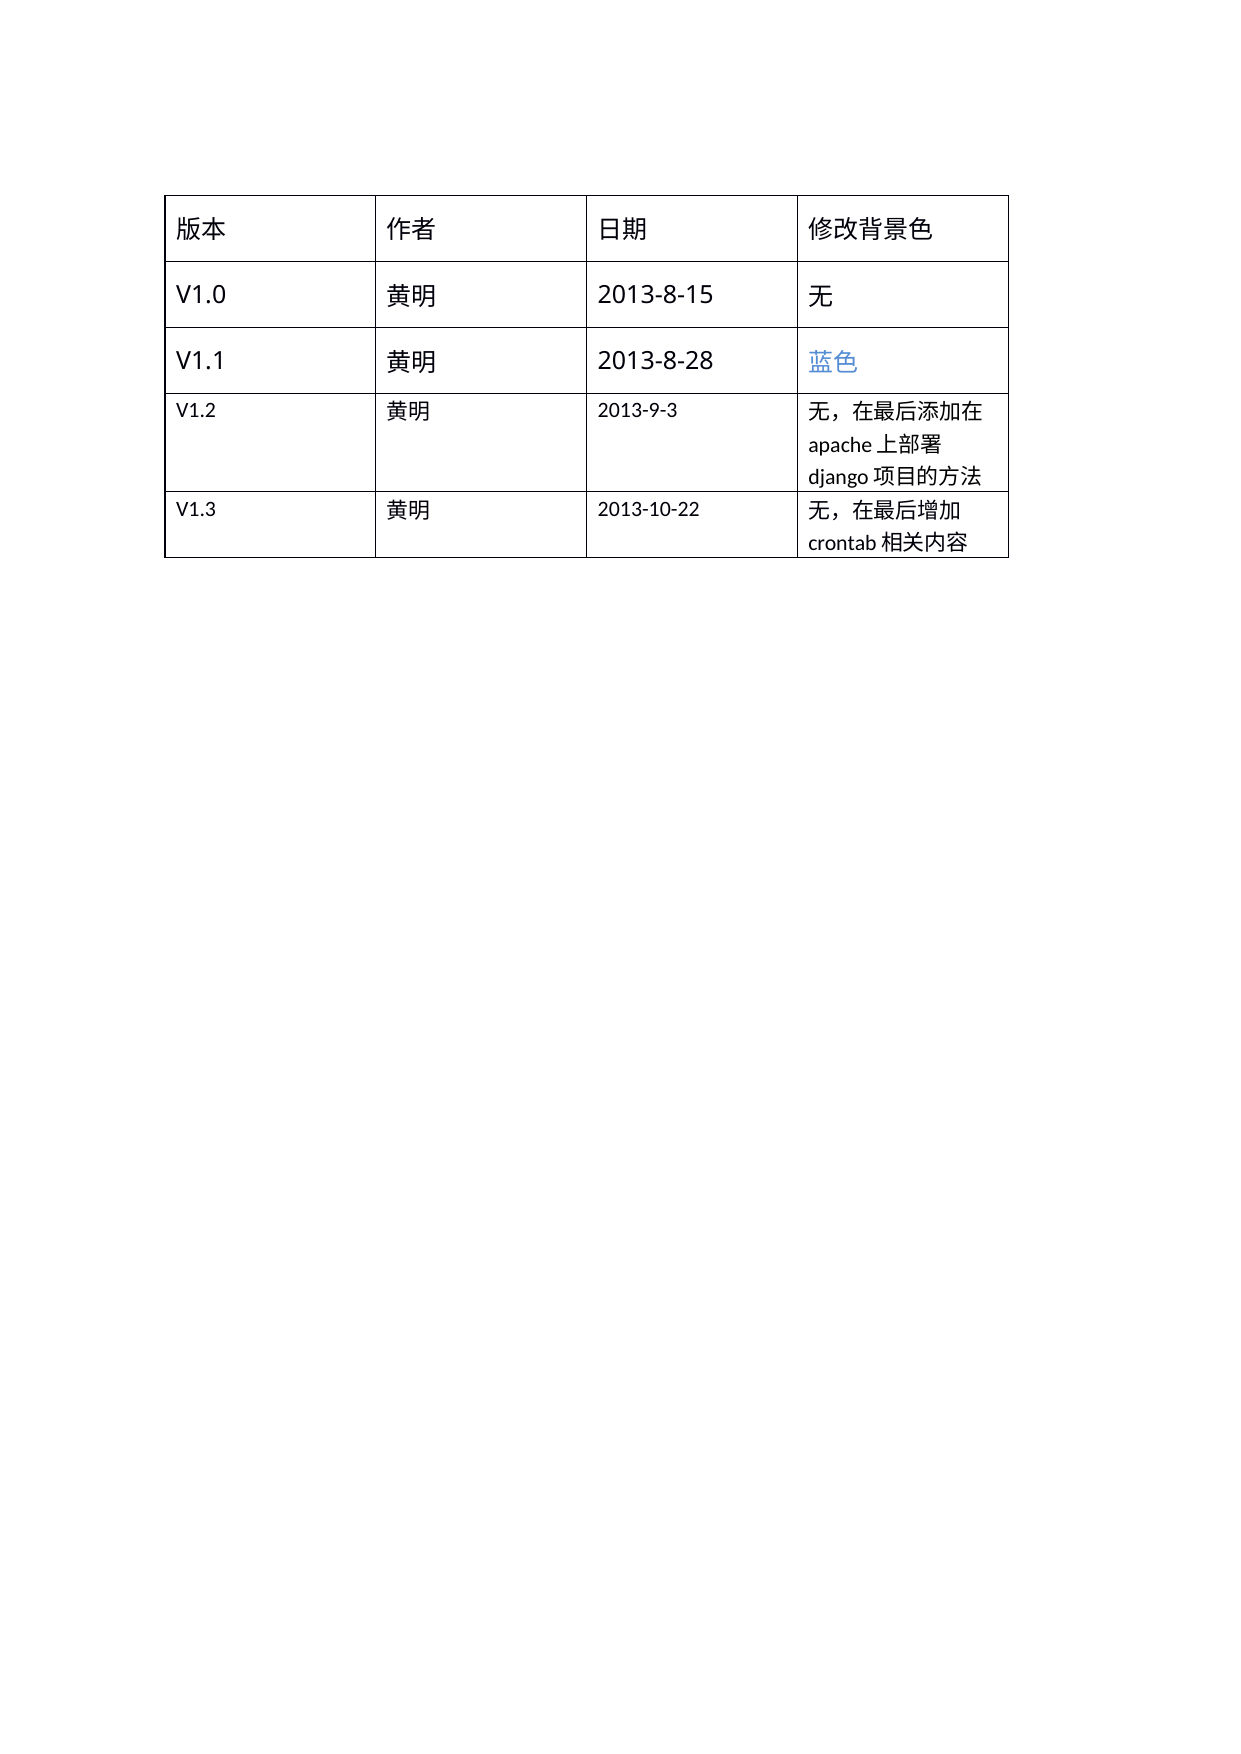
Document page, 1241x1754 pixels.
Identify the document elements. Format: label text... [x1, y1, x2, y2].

table_cell V1.1 [166, 328, 375, 393]
table_cell V1.0 [166, 262, 375, 327]
table_cell 黄明 [376, 394, 586, 491]
table_cell 无 [798, 262, 1008, 327]
table_cell V1.3 [166, 492, 375, 557]
table_cell 黄明 [376, 492, 586, 557]
table_header 作者 [376, 196, 586, 261]
table_cell 蓝色 [798, 328, 1008, 393]
table_header 版本 [166, 196, 375, 261]
table_cell 黄明 [376, 328, 586, 393]
table_cell 无，在最后添加在apache上部署django项目的方法 [798, 394, 1008, 491]
table_cell 2013-8-15 [587, 262, 797, 327]
table_cell 2013-9-3 [587, 394, 797, 491]
table_header 修改背景色 [798, 196, 1008, 261]
table_cell V1.2 [166, 394, 375, 491]
table_cell 黄明 [376, 262, 586, 327]
table_header 日期 [587, 196, 797, 261]
table_cell 2013-8-28 [587, 328, 797, 393]
table_cell 无，在最后增加crontab相关内容 [798, 492, 1008, 557]
table_cell 2013-10-22 [587, 492, 797, 557]
